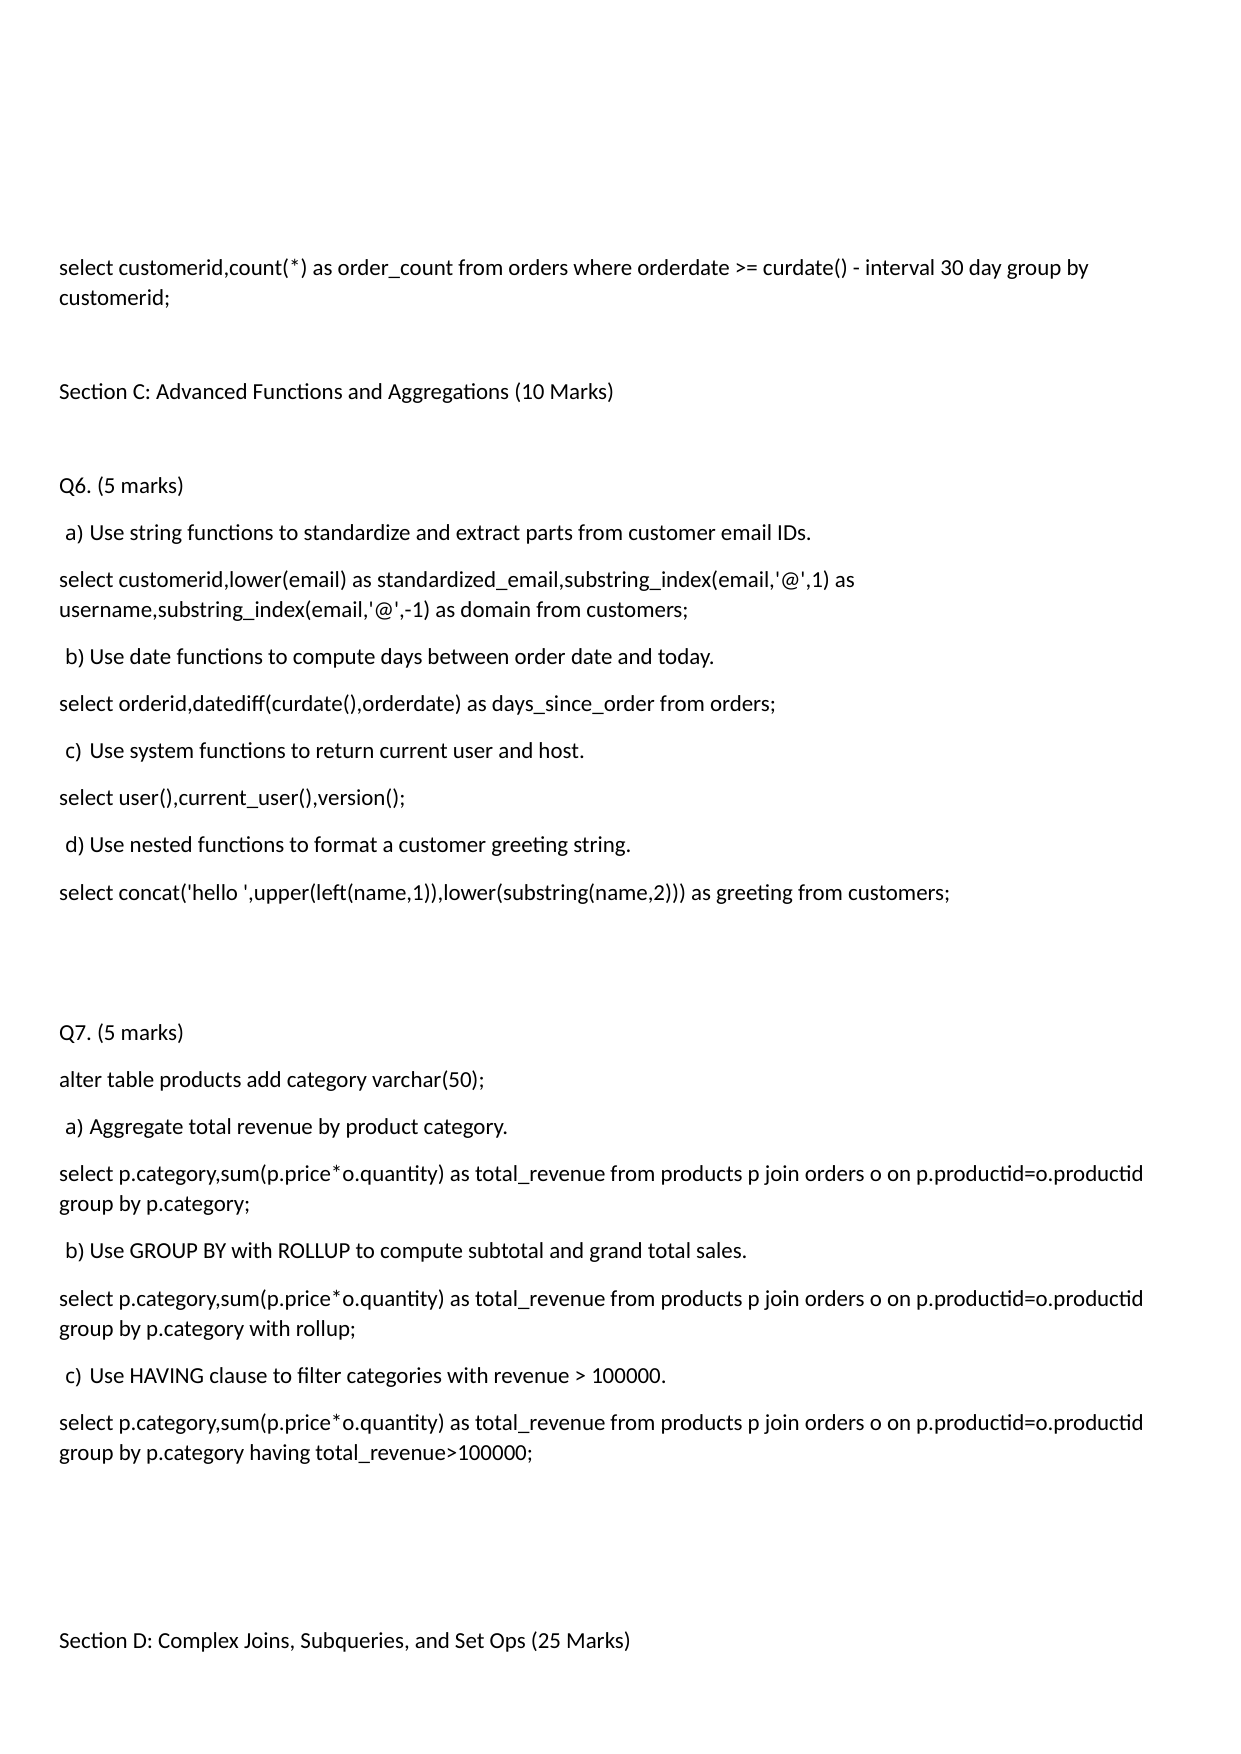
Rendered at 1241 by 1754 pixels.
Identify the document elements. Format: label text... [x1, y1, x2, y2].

list Aggregate total revenue by product category. [65, 1112, 1181, 1141]
list Use nested functions to format a customer greeting string. [65, 830, 1181, 859]
list Use GROUP BY with ROLLUP to compute subtotal and grand total sales. [65, 1236, 1181, 1265]
text select concat('hello ',upper(left(name,1)),lower(substring(name,2))) as greeting from customers; [59, 878, 1181, 906]
list Use string functions to standardize and extract parts from customer email IDs. [65, 518, 1181, 546]
text Q6. (5 marks) [59, 471, 1181, 499]
list Use system functions to return current user and host. [65, 736, 1181, 765]
text Q7. (5 marks) [59, 1018, 1181, 1046]
text select p.category,sum(p.price*o.quantity) as total_revenue from products p join orders o on p.productid=o.productid group by p.category; [59, 1159, 1181, 1218]
text select user(),current_user(),version(); [59, 783, 1181, 812]
text alter table products add category varchar(50); [59, 1065, 1181, 1093]
text select p.category,sum(p.price*o.quantity) as total_revenue from products p join orders o on p.productid=o.productid group by p.category with rollup; [59, 1284, 1181, 1342]
text select p.category,sum(p.price*o.quantity) as total_revenue from products p join orders o on p.productid=o.productid group by p.category having total_revenue>100000; [59, 1408, 1181, 1466]
text Section C: Advanced Functions and Aggregations (10 Marks) [59, 377, 1181, 405]
text select orderid,datediff(curdate(),orderdate) as days_since_order from orders; [59, 689, 1181, 717]
text Section D: Complex Joins, Subqueries, and Set Ops (25 Marks) [59, 1626, 1181, 1654]
text select customerid,count(*) as order_count from orders where orderdate >= curdate() - interval 30 day group by customerid; [59, 253, 1181, 311]
list Use HAVING clause to filter categories with revenue > 100000. [65, 1361, 1181, 1389]
text select customerid,lower(email) as standardized_email,substring_index(email,'@',1) as username,substring_index(email,'@',-1) as domain from customers; [59, 565, 1181, 623]
list Use date functions to compute days between order date and today. [65, 642, 1181, 671]
